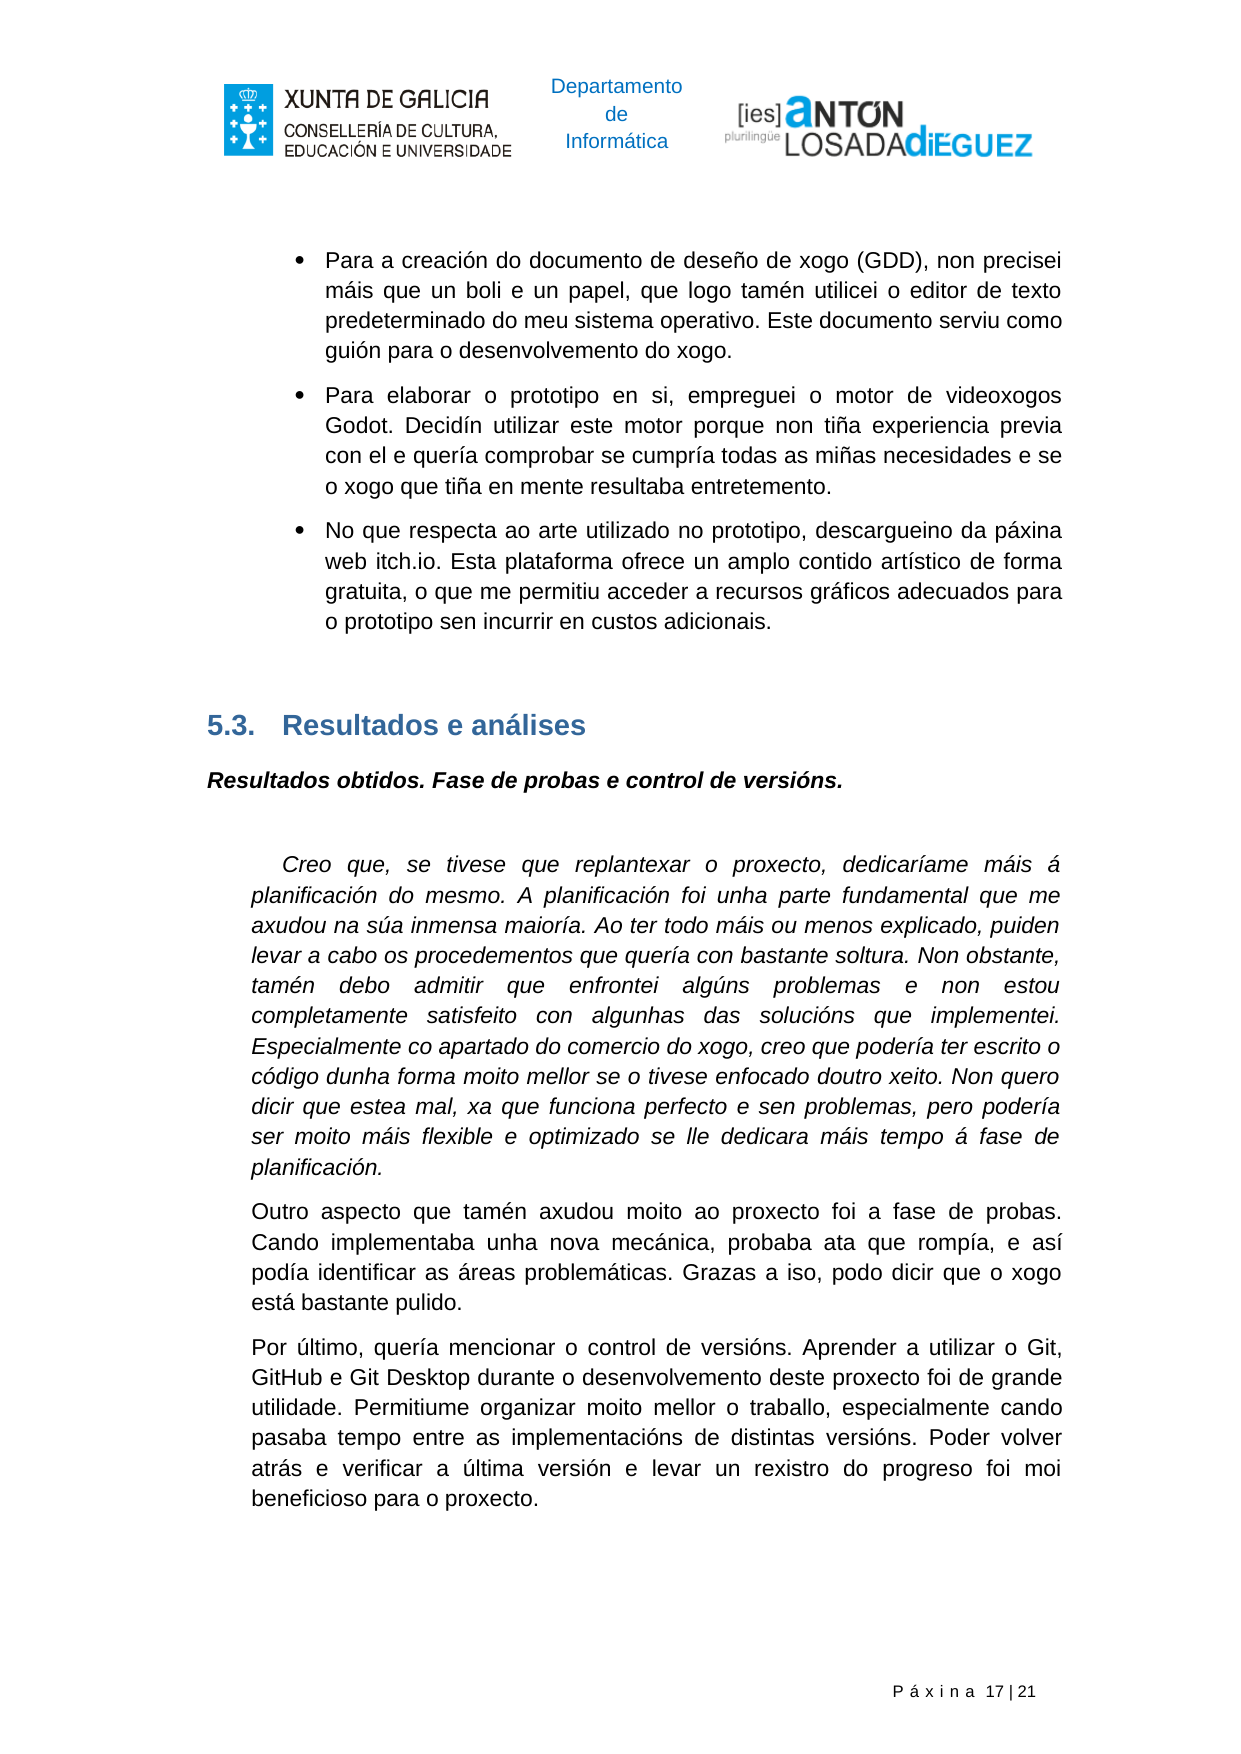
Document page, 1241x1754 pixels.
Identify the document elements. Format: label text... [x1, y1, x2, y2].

picture [218, 73, 524, 170]
picture [709, 73, 1052, 183]
text Outro aspecto que tamén axudou moito ao proxecto foi a fase de probas. Cando implementaba unha nova mecánica, probaba ata que rompía, e así podía identificar as áreas problemáticas. Grazas a iso, podo dicir que o xogo está bastante pulido. [251, 1198, 1063, 1315]
subtitle Resultados e análises [207, 708, 1063, 742]
text Creo que, se tivese que replantexar o proxecto, dedicaríame máis á planificación do mesmo. A planificación foi unha parte fundamental que me axudou na súa inmensa maioría. Ao ter todo máis ou menos explicado, puiden levar a cabo os procedementos que quería con bastante soltura. Non obstante, tamén debo admitir que enfrontei algúns problemas e non estou completamente satisfeito con algunhas das solucións que implementei. Especialmente co apartado do comercio do xogo, creo que podería ter escrito o código dunha forma moito mellor se o tivese enfocado doutro xeito. Non quero dicir que estea mal, xa que funciona perfecto e sen problemas, pero podería ser moito máis flexible e optimizado se lle dedicara máis tempo á fase de planificación. [251, 851, 1063, 1180]
text Resultados obtidos. Fase de probas e control de versións. [207, 767, 1063, 793]
text Por último, quería mencionar o control de versións. Aprender a utilizar o Git, GitHub e Git Desktop durante o desenvolvemento deste proxecto foi de grande utilidade. Permitiume organizar moito mellor o traballo, especialmente cando pasaba tempo entre as implementacións de distintas versións. Poder volver atrás e verificar a última versión e levar un rexistro do progreso foi moi beneficioso para o proxecto. [251, 1334, 1063, 1511]
list Para a creación do documento de deseño de xogo (GDD), non precisei máis que un boli e un papel, que logo tamén utilicei o editor de texto predeterminado do meu sistema operativo. Este documento serviu como guión para o desenvolvemento do xogo. [296, 247, 1063, 363]
list Para elaborar o prototipo en si, empreguei o motor de videoxogos Godot. Decidín utilizar este motor porque non tiña experiencia previa con el e quería comprobar se cumpría todas as miñas necesidades e se o xogo que tiña en mente resultaba entretemento. [296, 382, 1063, 499]
list No que respecta ao arte utilizado no prototipo, descargueino da páxina web itch.io. Esta plataforma ofrece un amplo contido artístico de forma gratuita, o que me permitiu acceder a recursos gráficos adecuados para o prototipo sen incurrir en custos adicionais. [296, 517, 1063, 634]
